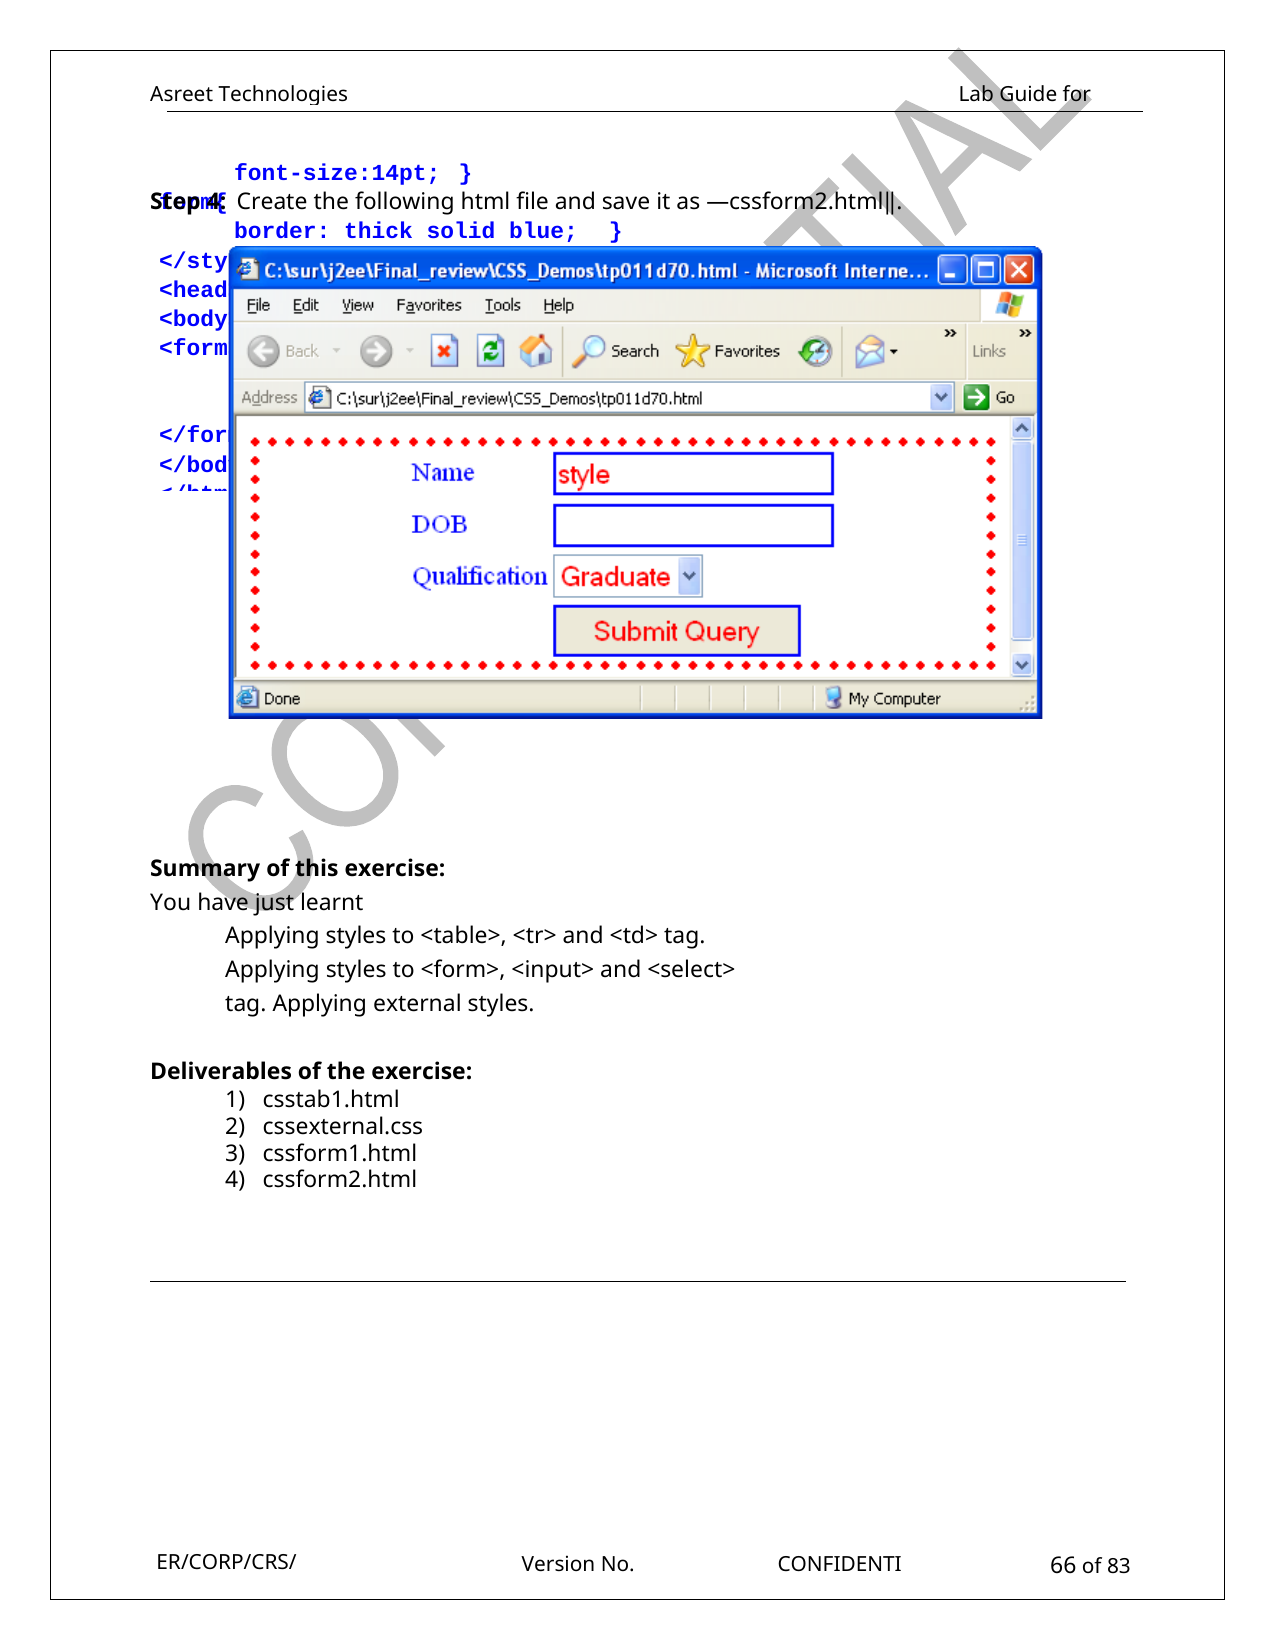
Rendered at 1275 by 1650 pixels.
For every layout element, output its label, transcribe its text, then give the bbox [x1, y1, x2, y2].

picture [228, 246, 1043, 719]
subtitle Summary of this exercise: [150, 852, 1150, 883]
list csstab1.html [225, 1087, 1150, 1113]
text You have just learnt [150, 886, 1150, 917]
text Step 4: Create the following html file and save it as ―cssform2.html‖. [150, 185, 1150, 216]
list cssform1.html [225, 1140, 1150, 1167]
text Applying styles to <table>, <tr> and <td> tag. Applying styles to <form>, <input> and <select> tag. Applying external styles. [225, 919, 778, 1018]
list cssform2.html [225, 1167, 1150, 1193]
list cssexternal.css [225, 1113, 1150, 1140]
subtitle Deliverables of the exercise: [150, 1055, 1150, 1087]
